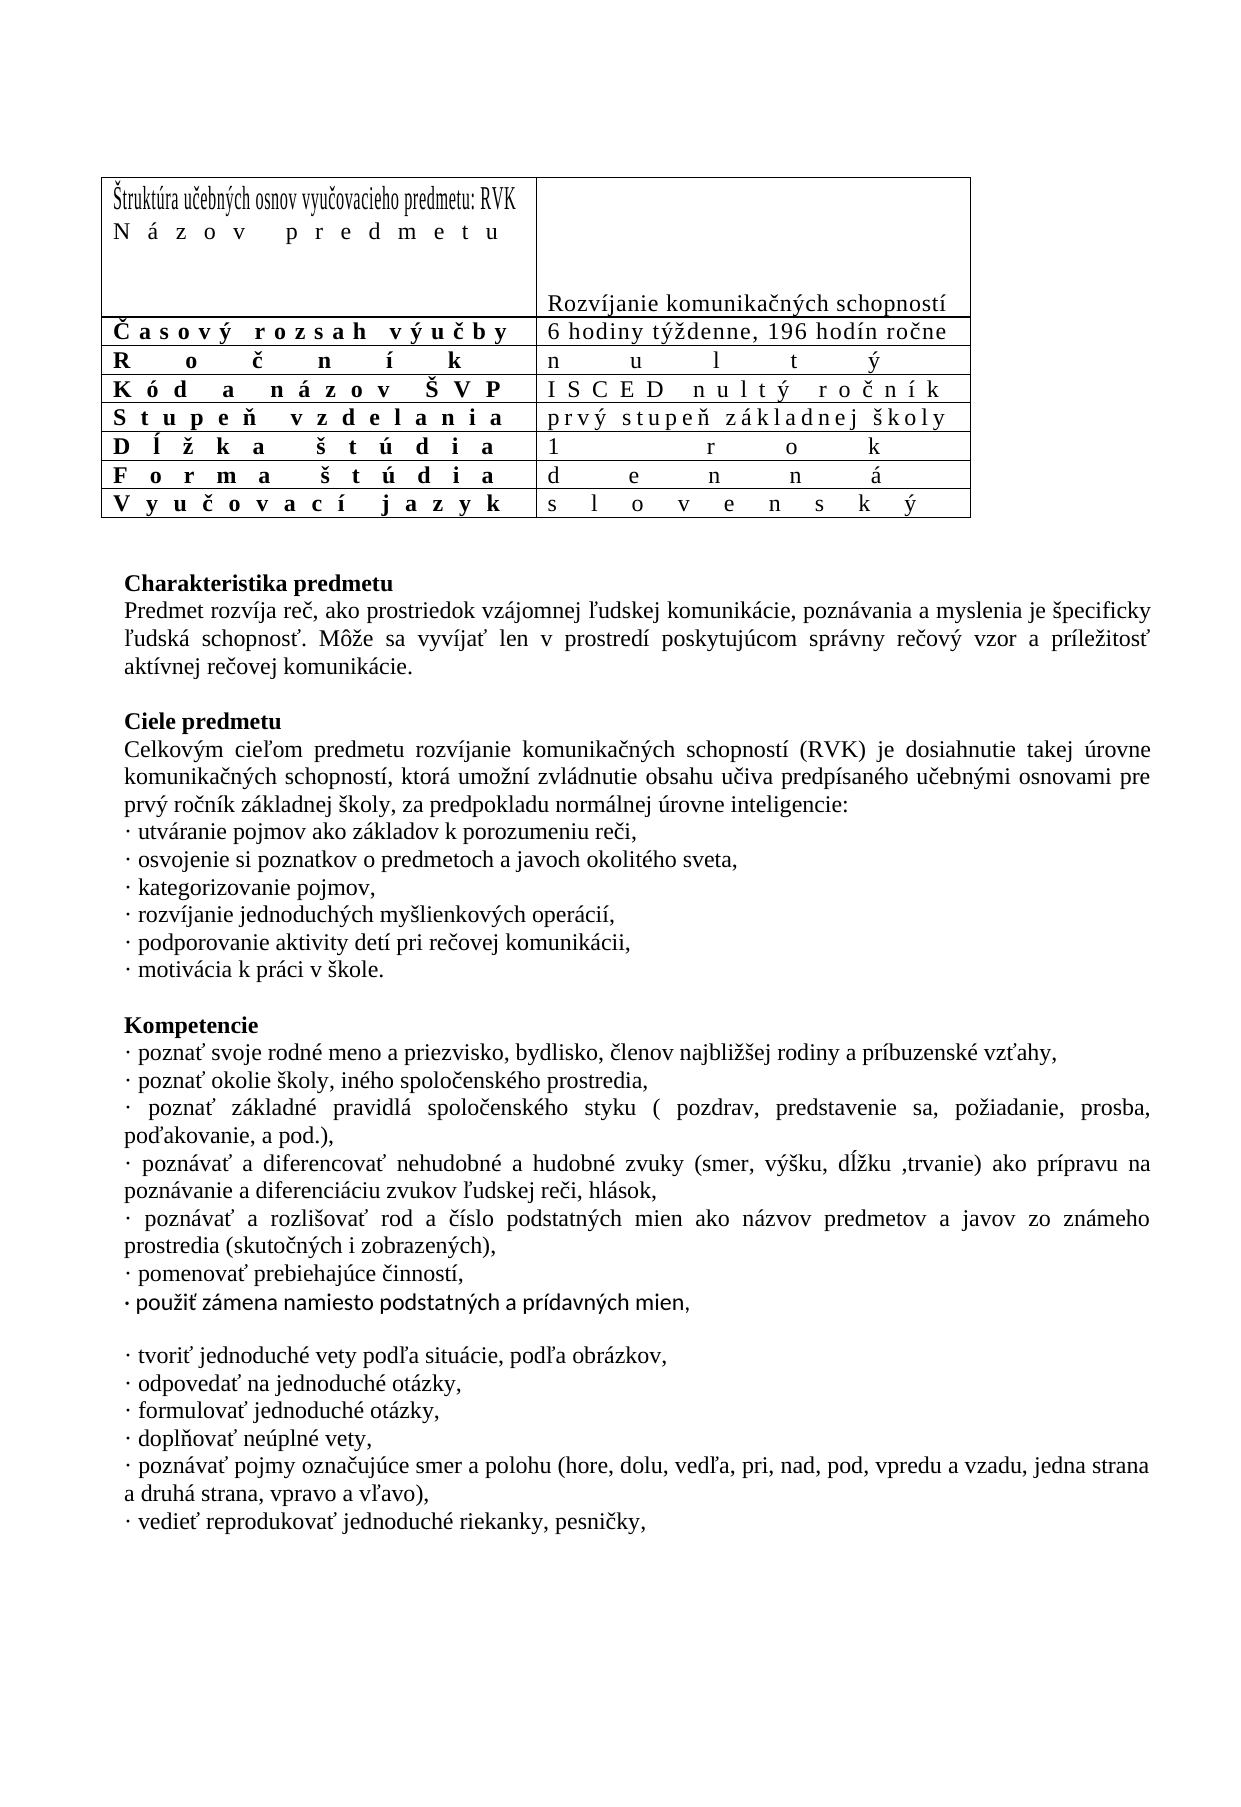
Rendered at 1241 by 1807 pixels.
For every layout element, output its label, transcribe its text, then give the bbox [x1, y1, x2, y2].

table_cell slovenský [537, 489, 970, 517]
table_header Štruktúra učebných osnov vyučovacieho predmetu: RVK Názov predmetu [102, 178, 536, 316]
table_cell ISCED nultý ročník [537, 375, 970, 402]
text · vedieť reprodukovať jednoduché riekanky, pesničky, [124, 1507, 1152, 1534]
text Ciele predmetu [124, 707, 1152, 734]
text Charakteristika predmetu [124, 569, 1152, 597]
text · tvoriť jednoduché vety podľa situácie, podľa obrázkov, [124, 1341, 1152, 1369]
text · odpovedať na jednoduché otázky, [124, 1369, 1152, 1396]
text · poznávať a diferencovať nehudobné a hudobné zvuky (smer, výšku, dĺžku ,trvanie) ako prípravu na poznávanie a diferenciáciu zvukov ľudskej reči, hlások, [124, 1149, 1152, 1204]
text · rozvíjanie jednoduchých myšlienkových operácií, [124, 900, 1152, 928]
table_cell prvý stupeň základnej školy [537, 403, 970, 431]
text · poznať svoje rodné meno a priezvisko, bydlisko, členov najbližšej rodiny a príbuzenské vzťahy, [124, 1038, 1152, 1066]
table_cell Dĺžka štúdia [102, 432, 536, 459]
text · poznávať pojmy označujúce smer a polohu (hore, dolu, vedľa, pri, nad, pod, vpredu a vzadu, jedna strana a druhá strana, vpravo a vľavo), [124, 1452, 1152, 1507]
text · doplňovať neúplné vety, [124, 1424, 1152, 1452]
table_cell 1 rok [537, 432, 970, 459]
table_cell Kód a názov ŠVP [102, 375, 536, 402]
text · podporovanie aktivity detí pri rečovej komunikácii, [124, 928, 1152, 955]
table_cell Vyučovací jazyk [102, 489, 536, 517]
table_cell 6 hodiny týždenne, 196 hodín ročne [537, 318, 970, 345]
table_cell Forma štúdia [102, 461, 536, 488]
text Kompetencie [124, 1011, 1152, 1038]
text · osvojenie si poznatkov o predmetoch a javoch okolitého sveta, [124, 845, 1152, 873]
table_cell Ročník [102, 346, 536, 374]
text Predmet rozvíja reč, ako prostriedok vzájomnej ľudskej komunikácie, poznávania a myslenia je špecificky ľudská schopnosť. Môže sa vyvíjať len v prostredí poskytujúcom správny rečový vzor a príležitosť aktívnej rečovej komunikácie. [124, 597, 1152, 679]
text · použiť zámena namiesto podstatných a prídavných mien, [124, 1287, 1152, 1316]
text · utváranie pojmov ako základov k porozumeniu reči, [124, 817, 1152, 845]
text · pomenovať prebiehajúce činností, [124, 1259, 1152, 1287]
text · formulovať jednoduché otázky, [124, 1396, 1152, 1424]
text · poznať okolie školy, iného spoločenského prostredia, [124, 1066, 1152, 1093]
table_cell nultý [537, 346, 970, 374]
text · kategorizovanie pojmov, [124, 873, 1152, 900]
text · poznávať a rozlišovať rod a číslo podstatných mien ako názvov predmetov a javov zo známeho prostredia (skutočných i zobrazených), [124, 1204, 1152, 1259]
table_cell Časový rozsah výučby [102, 318, 536, 345]
text · motivácia k práci v škole. [124, 955, 1152, 983]
table_header Rozvíjanie komunikačných schopností [537, 178, 970, 316]
table_cell denná [537, 461, 970, 488]
text · poznať základné pravidlá spoločenského styku ( pozdrav, predstavenie sa, požiadanie, prosba, poďakovanie, a pod.), [124, 1093, 1152, 1149]
table_cell Stupeň vzdelania [102, 403, 536, 431]
text Celkovým cieľom predmetu rozvíjanie komunikačných schopností (RVK) je dosiahnutie takej úrovne komunikačných schopností, ktorá umožní zvládnutie obsahu učiva predpísaného učebnými osnovami pre prvý ročník základnej školy, za predpokladu normálnej úrovne inteligencie: [124, 734, 1152, 817]
